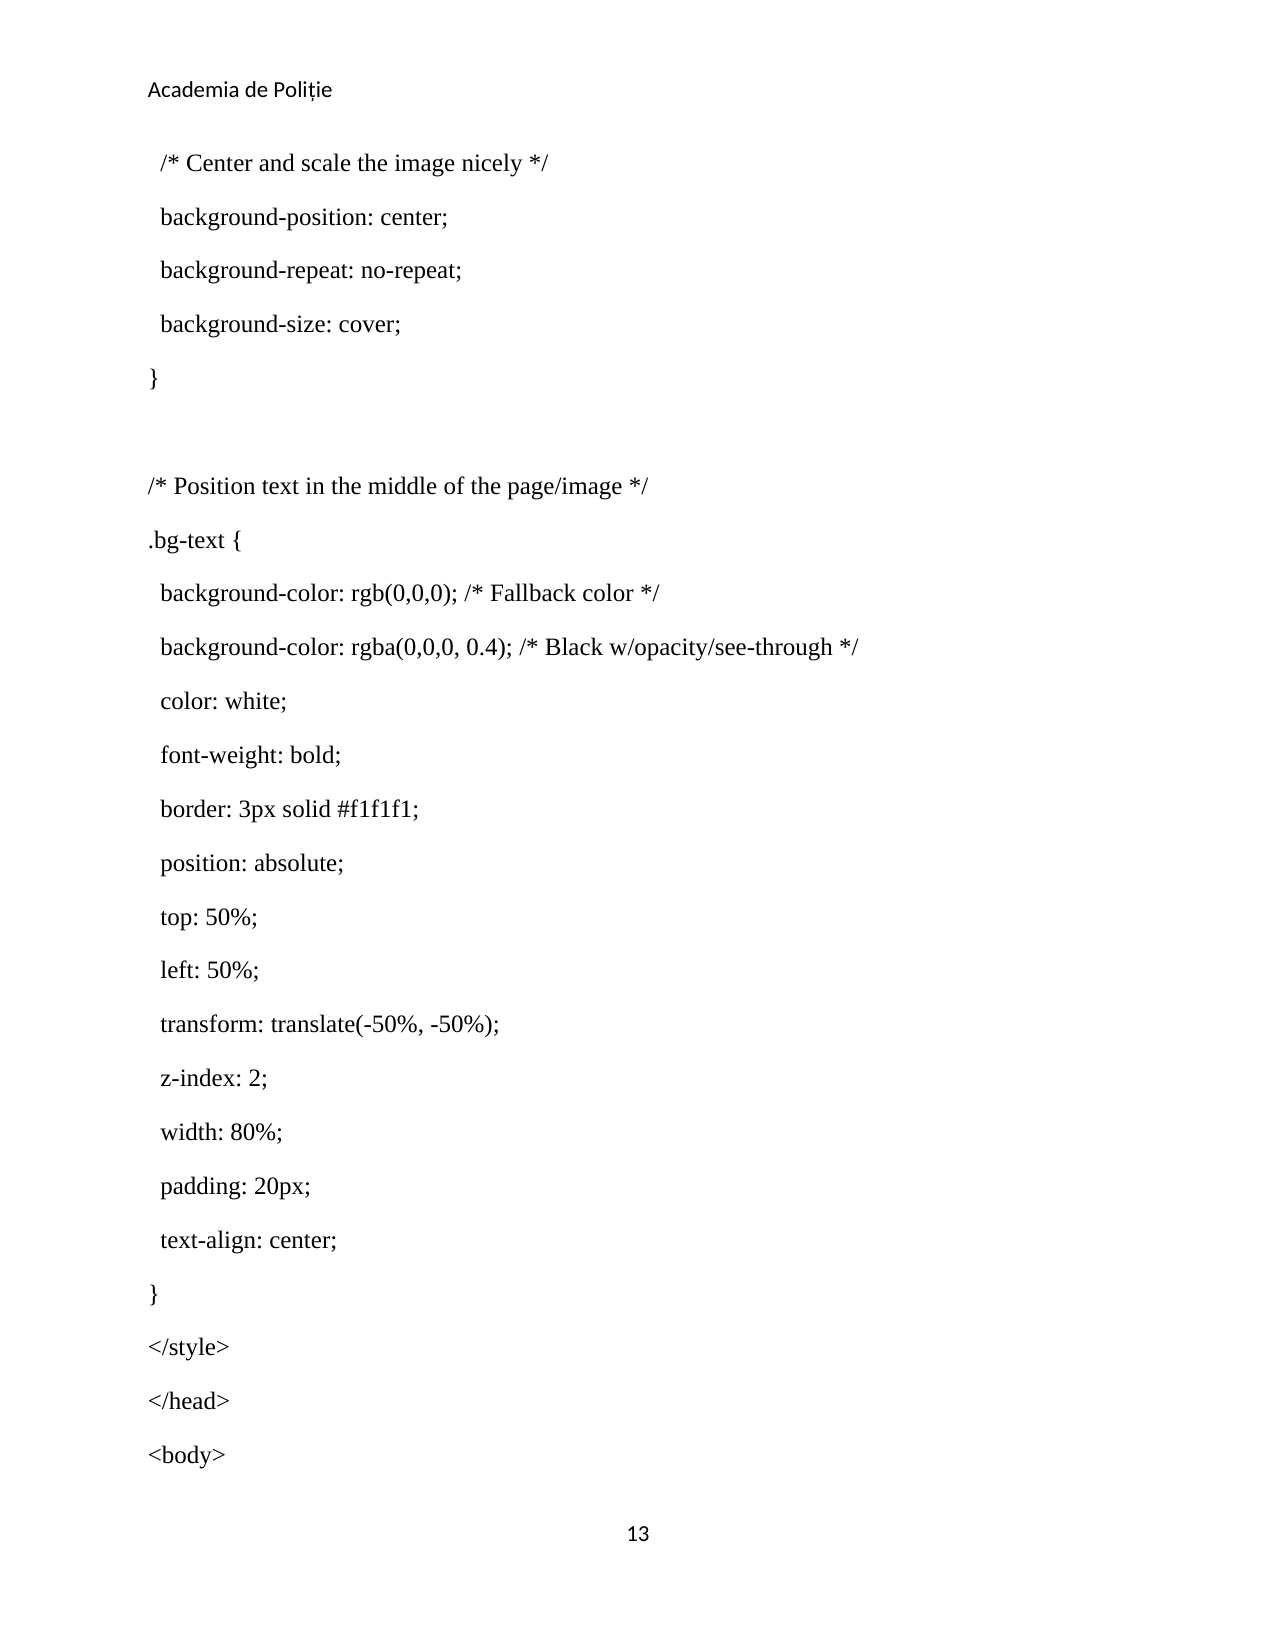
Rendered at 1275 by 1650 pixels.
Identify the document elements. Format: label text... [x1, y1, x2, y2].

text text-align: center; [148, 1225, 1127, 1253]
text top: 50%; [148, 902, 1127, 930]
text color: white; [148, 686, 1127, 715]
text background-color: rgb(0,0,0); /* Fallback color */ [148, 578, 1127, 607]
text </style> [148, 1332, 1127, 1361]
text </head> [148, 1386, 1127, 1415]
text font-weight: bold; [148, 740, 1127, 769]
text left: 50%; [148, 956, 1127, 984]
text background-size: cover; [148, 309, 1127, 338]
text } [148, 1279, 1127, 1307]
text width: 80%; [148, 1117, 1127, 1146]
text position: absolute; [148, 848, 1127, 877]
text background-position: center; [148, 202, 1127, 230]
text .bg-text { [148, 525, 1127, 553]
text /* Center and scale the image nicely */ [148, 148, 1127, 176]
text border: 3px solid #f1f1f1; [148, 794, 1127, 823]
text background-color: rgba(0,0,0, 0.4); /* Black w/opacity/see-through */ [148, 632, 1127, 661]
text } [148, 363, 1127, 392]
text /* Position text in the middle of the page/image */ [148, 471, 1127, 499]
text <body> [148, 1440, 1127, 1469]
text padding: 20px; [148, 1171, 1127, 1200]
text z-index: 2; [148, 1063, 1127, 1092]
text transform: translate(-50%, -50%); [148, 1009, 1127, 1038]
text background-repeat: no-repeat; [148, 255, 1127, 284]
